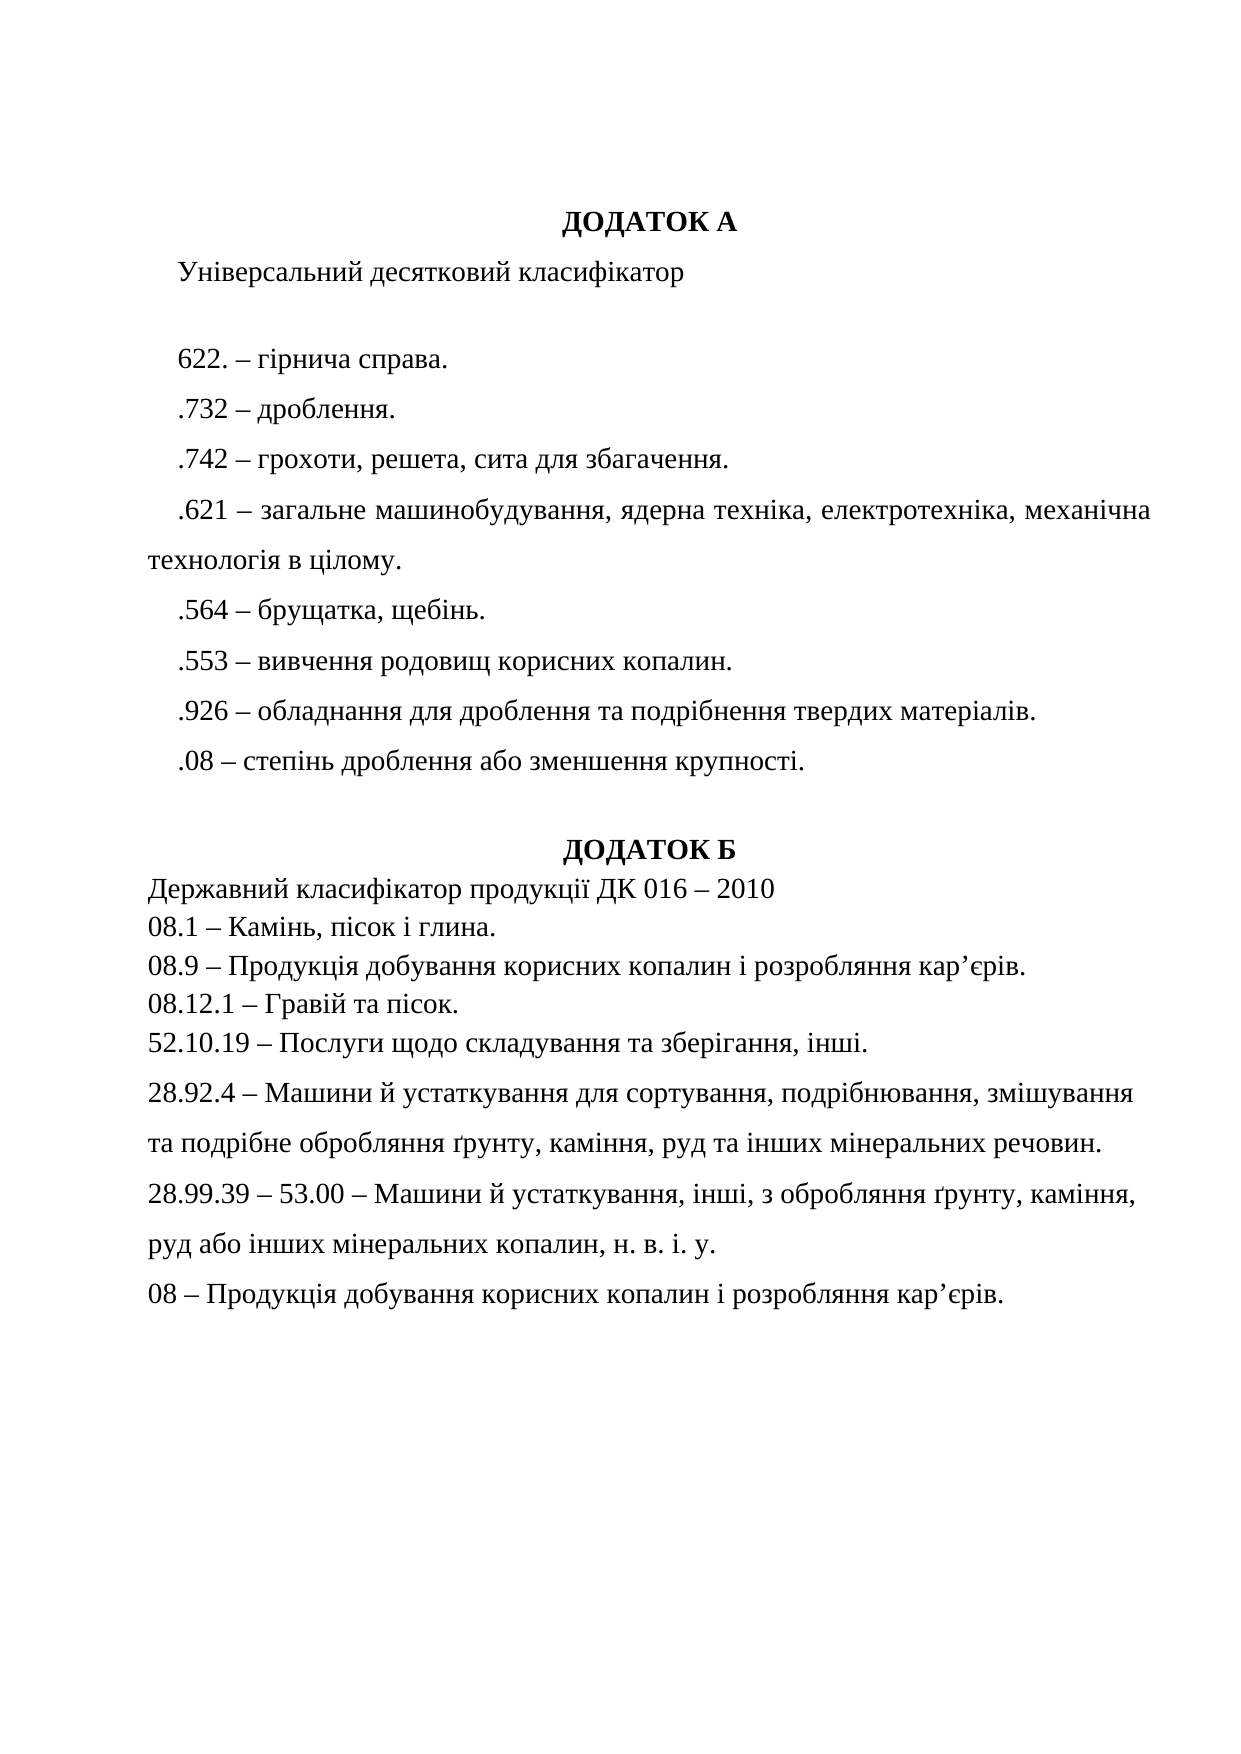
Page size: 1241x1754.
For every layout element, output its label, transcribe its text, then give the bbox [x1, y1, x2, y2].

text .564 – брущатка, щебінь. [148, 592, 1152, 626]
text .553 – вивчення родовищ корисних копалин. [148, 643, 1152, 676]
text .742 – грохоти, решета, сита для збагачення. [148, 441, 1152, 475]
text Універсальний десятковий класифікатор [148, 254, 1152, 288]
text 08.12.1 – Гравій та пісок. [148, 986, 1152, 1020]
text 08.1 – Камінь, пісок і глина. [148, 909, 1152, 943]
text 28.99.39 – 53.00 – Машини й устаткування, інші, з обробляння ґрунту, каміння, руд або інших мінеральних копалин, н. в. і. у. [148, 1176, 1152, 1260]
text 622. – гірнича справа. [148, 341, 1152, 374]
text .08 – степінь дроблення або зменшення крупності. [148, 743, 1152, 777]
text Державний класифікатор продукції ДК 016 – 2010 [148, 871, 1152, 904]
text 52.10.19 – Послуги щодо складування та зберігання, інші. 28.92.4 – Машини й устаткування для сортування, подрібнювання, змішування та подрібне обробляння ґрунту, каміння, руд та інших мінеральних речовин. [148, 1025, 1152, 1159]
text .926 – обладнання для дроблення та подрібнення твердих матеріалів. [148, 693, 1152, 727]
text ДОДАТОК А [148, 204, 1152, 238]
text ДОДАТОК Б [148, 832, 1152, 866]
text .732 – дроблення. [148, 391, 1152, 425]
text .621 – загальне машинобудування, ядерна техніка, електротехніка, механічна технологія в цілому. [148, 492, 1152, 576]
text 08 – Продукція добування корисних копалин і розробляння кар’єрів. [148, 1276, 1152, 1310]
text 08.9 – Продукція добування корисних копалин і розробляння кар’єрів. [148, 948, 1152, 981]
